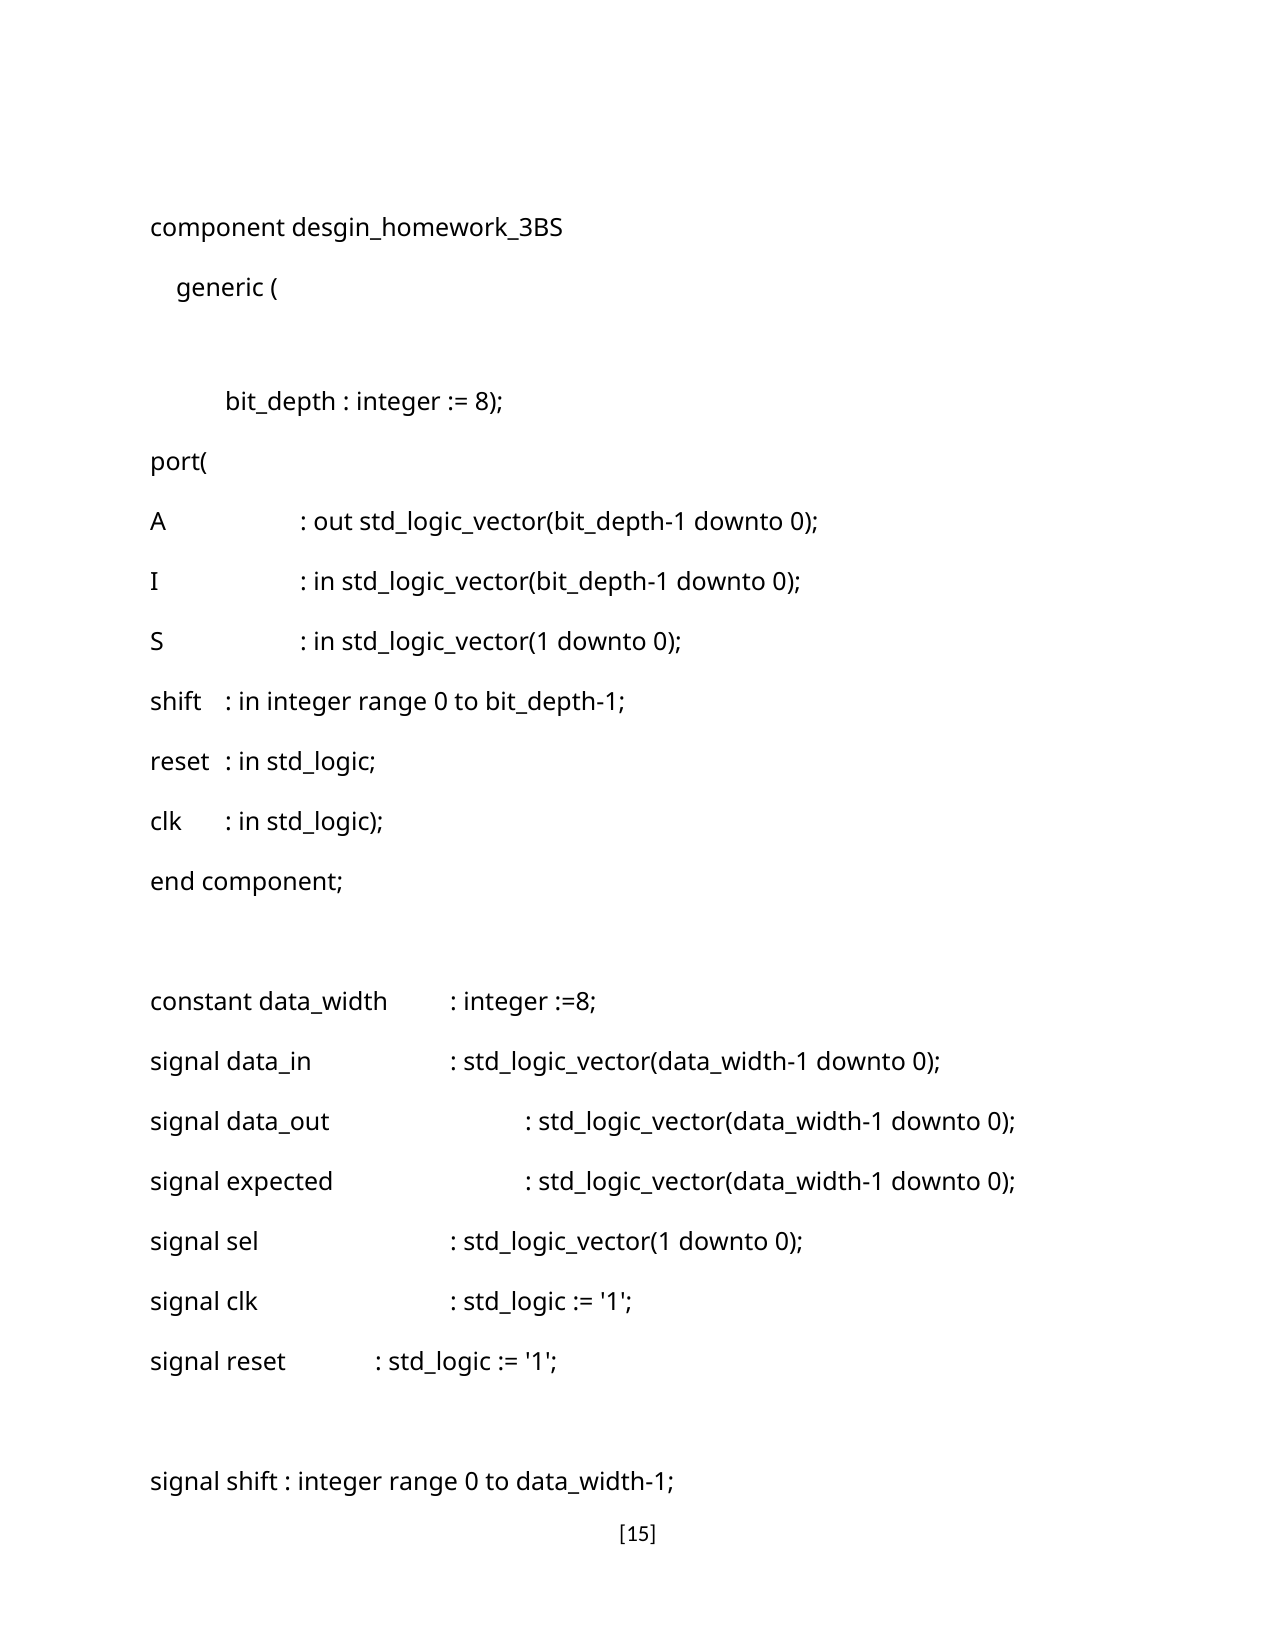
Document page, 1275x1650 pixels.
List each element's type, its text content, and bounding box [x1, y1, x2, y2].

text generic ( [150, 270, 1125, 304]
text signal data_out : std_logic_vector(data_width-1 downto 0); [150, 1104, 1125, 1138]
text end component; [150, 864, 1125, 898]
text constant data_width : integer :=8; [150, 984, 1125, 1018]
text I : in std_logic_vector(bit_depth-1 downto 0); [150, 564, 1125, 598]
text signal expected : std_logic_vector(data_width-1 downto 0); [150, 1164, 1125, 1198]
text signal reset : std_logic := '1'; [150, 1344, 1125, 1378]
text S : in std_logic_vector(1 downto 0); [150, 624, 1125, 658]
text A : out std_logic_vector(bit_depth-1 downto 0); [150, 504, 1125, 538]
text signal sel : std_logic_vector(1 downto 0); [150, 1224, 1125, 1258]
text signal clk : std_logic := '1'; [150, 1284, 1125, 1318]
text clk : in std_logic); [150, 804, 1125, 838]
text component desgin_homework_3BS [150, 210, 1125, 244]
text bit_depth : integer := 8); [150, 384, 1125, 418]
text signal shift : integer range 0 to data_width-1; [150, 1464, 1125, 1498]
text shift : in integer range 0 to bit_depth-1; [150, 684, 1125, 718]
text port( [150, 444, 1125, 478]
text signal data_in : std_logic_vector(data_width-1 downto 0); [150, 1044, 1125, 1078]
text reset : in std_logic; [150, 744, 1125, 778]
